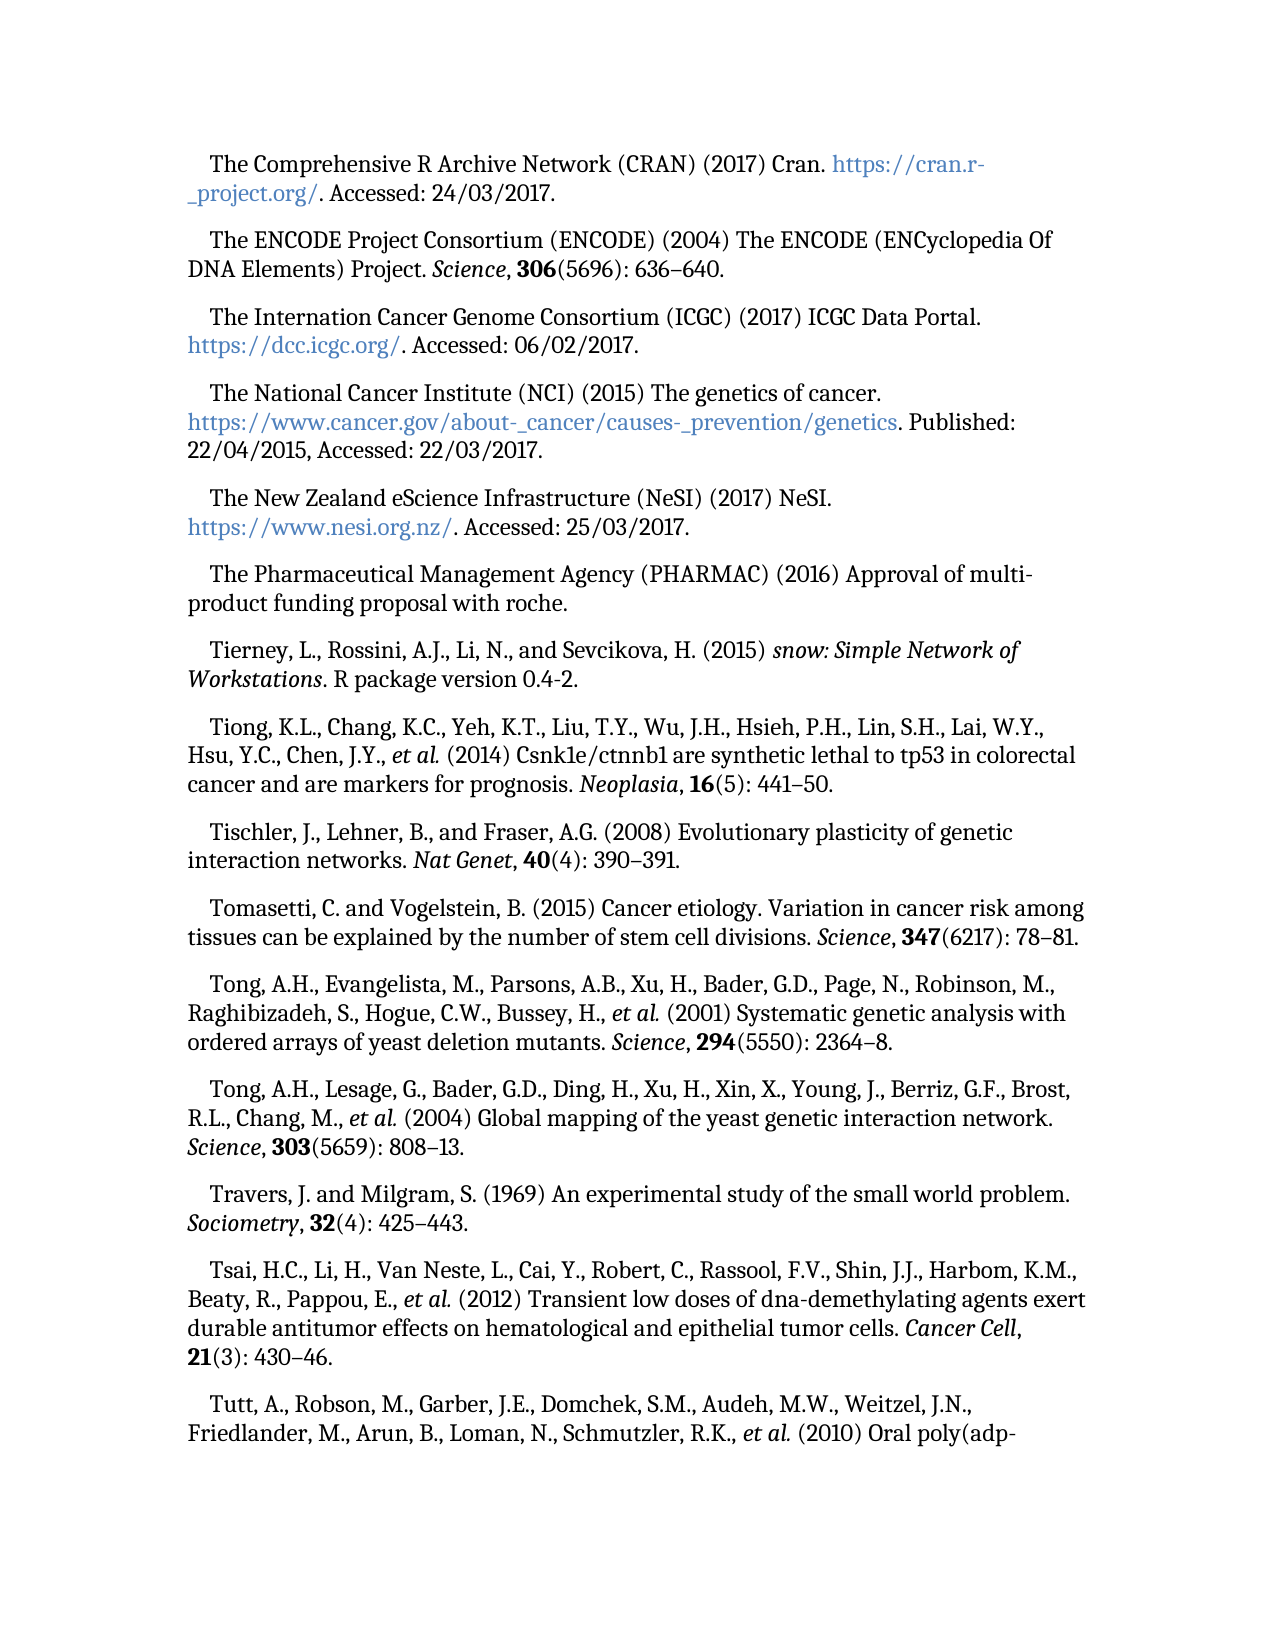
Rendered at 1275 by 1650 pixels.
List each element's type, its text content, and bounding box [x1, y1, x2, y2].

text Tsai, H.C., Li, H., Van Neste, L., Cai, Y., Robert, C., Rassool, F.V., Shin, J.J., Harbom, K.M., Beaty, R., Pappou, E., et al. (2012) Transient low doses of dna-demethylating agents exert durable antitumor effects on hematological and epithelial tumor cells. Cancer Cell, 21(3): 430–46. [187, 1256, 1087, 1371]
text Travers, J. and Milgram, S. (1969) An experimental study of the small world problem. Sociometry, 32(4): 425–443. [187, 1180, 1087, 1237]
text Tierney, L., Rossini, A.J., Li, N., and Sevcikova, H. (2015) snow: Simple Network of Workstations. R package version 0.4-2. [187, 636, 1087, 694]
text The Comprehensive R Archive Network (CRAN) (2017) Cran. https://cran.r-_project.org/. Accessed: 24/03/2017. [187, 150, 1087, 207]
text Tischler, J., Lehner, B., and Fraser, A.G. (2008) Evolutionary plasticity of genetic interaction networks. Nat Genet, 40(4): 390–391. [187, 817, 1087, 875]
text The National Cancer Institute (NCI) (2015) The genetics of cancer. https://www.cancer.gov/about-_cancer/causes-_prevention/genetics. Published: 22/04/2015, Accessed: 22/03/2017. [187, 379, 1087, 465]
text Tiong, K.L., Chang, K.C., Yeh, K.T., Liu, T.Y., Wu, J.H., Hsieh, P.H., Lin, S.H., Lai, W.Y., Hsu, Y.C., Chen, J.Y., et al. (2014) Csnk1e/ctnnb1 are synthetic lethal to tp53 in colorectal cancer and are markers for prognosis. Neoplasia, 16(5): 441–50. [187, 712, 1087, 799]
text The ENCODE Project Consortium (ENCODE) (2004) The ENCODE (ENCyclopedia Of DNA Elements) Project. Science, 306(5696): 636–640. [187, 226, 1087, 284]
text The Pharmaceutical Management Agency (PHARMAC) (2016) Approval of multi-product funding proposal with roche. [187, 560, 1087, 617]
text The Internation Cancer Genome Consortium (ICGC) (2017) ICGC Data Portal. https://dcc.icgc.org/. Accessed: 06/02/2017. [187, 302, 1087, 360]
text Tong, A.H., Lesage, G., Bader, G.D., Ding, H., Xu, H., Xin, X., Young, J., Berriz, G.F., Brost, R.L., Chang, M., et al. (2004) Global mapping of the yeast genetic interaction network. Science, 303(5659): 808–13. [187, 1075, 1087, 1161]
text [187, 1390, 1087, 1447]
text Tomasetti, C. and Vogelstein, B. (2015) Cancer etiology. Variation in cancer risk among tissues can be explained by the number of stem cell divisions. Science, 347(6217): 78–81. [187, 894, 1087, 951]
text Tong, A.H., Evangelista, M., Parsons, A.B., Xu, H., Bader, G.D., Page, N., Robinson, M., Raghibizadeh, S., Hogue, C.W., Bussey, H., et al. (2001) Systematic genetic analysis with ordered arrays of yeast deletion mutants. Science, 294(5550): 2364–8. [187, 970, 1087, 1056]
text The New Zealand eScience Infrastructure (NeSI) (2017) NeSI. https://www.nesi.org.nz/. Accessed: 25/03/2017. [187, 484, 1087, 541]
